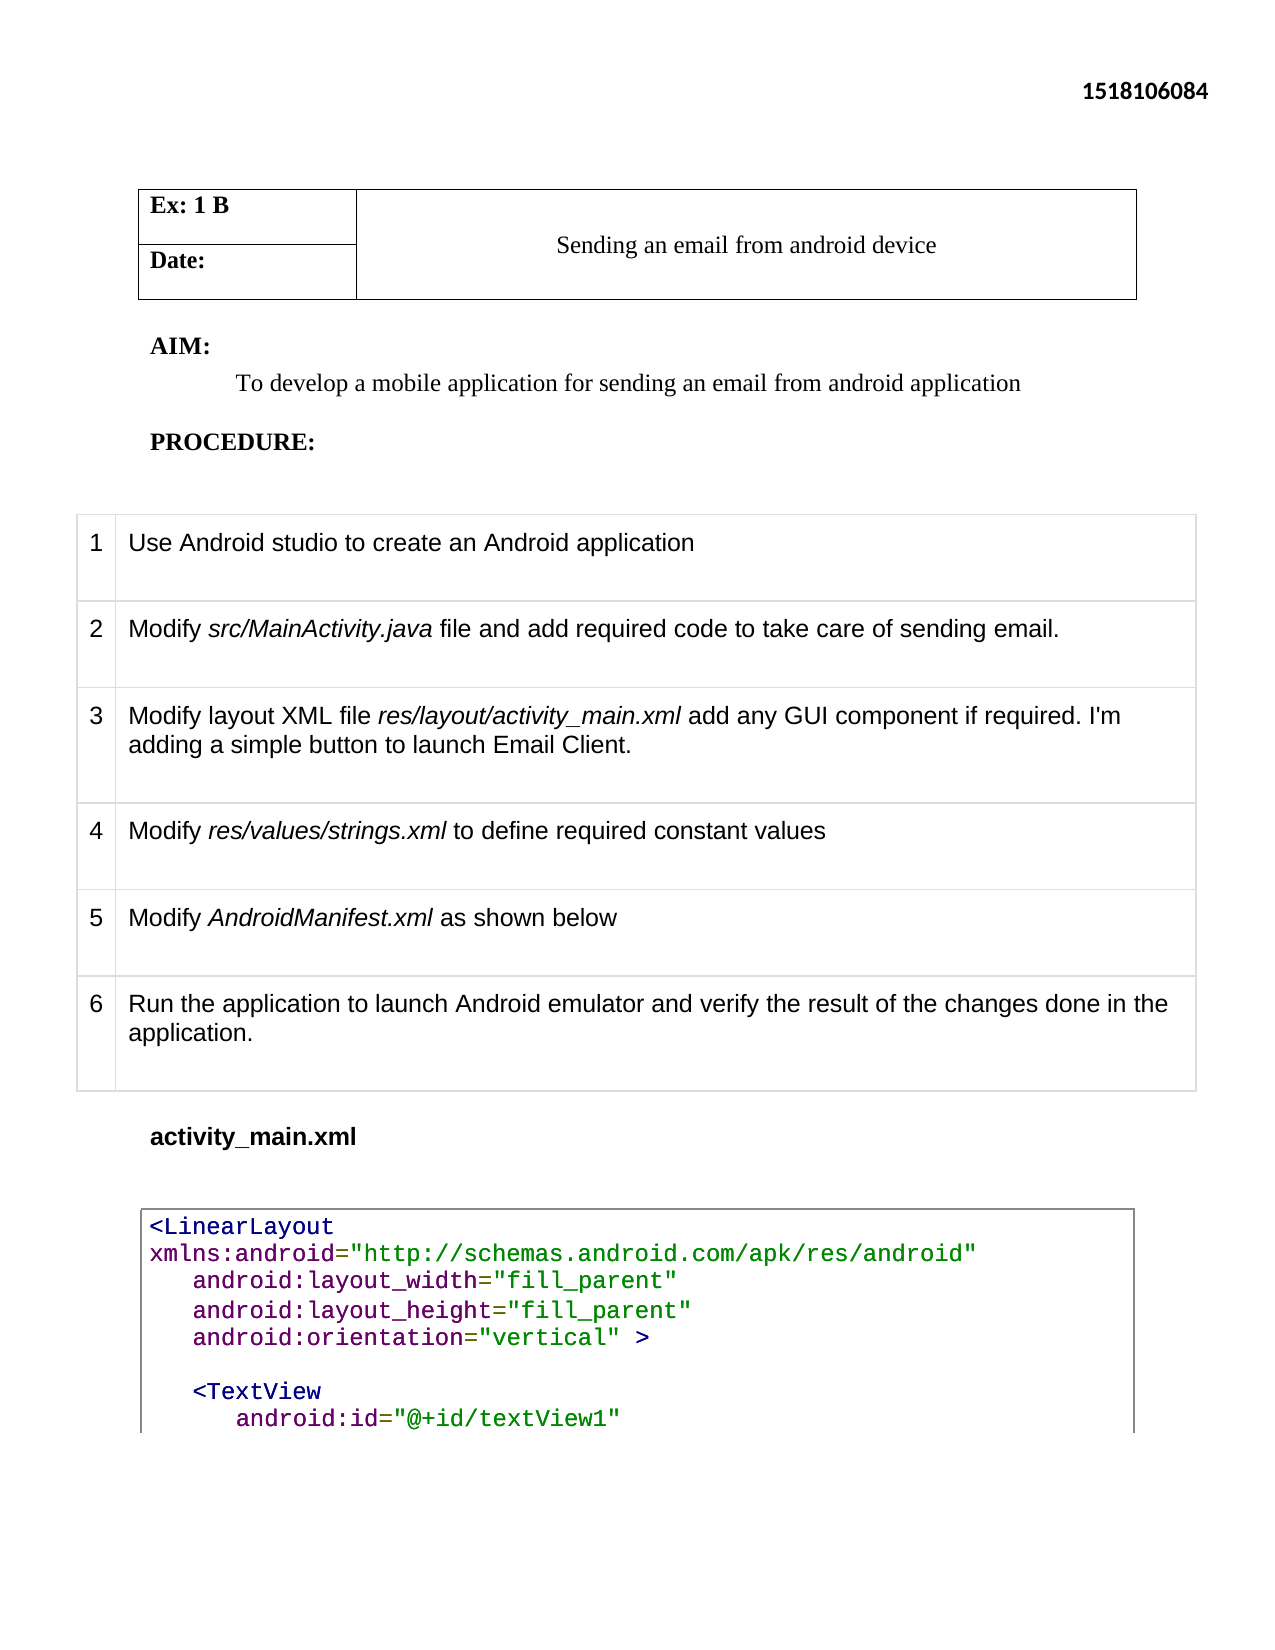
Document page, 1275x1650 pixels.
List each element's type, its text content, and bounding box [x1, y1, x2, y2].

table_cell Modify res/values/strings.xml to define required constant values [116, 804, 1195, 888]
table_cell 5 [78, 890, 115, 975]
table_cell Modify src/MainActivity.java file and add required code to take care of sending email. [116, 602, 1195, 687]
text activity_main.xml [150, 1122, 1208, 1150]
table_cell Modify AndroidManifest.xml as shown below [116, 890, 1195, 975]
text To develop a mobile application for sending an email from android application [235, 368, 1208, 397]
table_header 1 [78, 515, 115, 600]
table_cell Modify layout XML file res/layout/activity_main.xml add any GUI component if required. I'm adding a simple button to launch Email Client. [116, 688, 1195, 802]
table_cell 3 [78, 688, 115, 802]
table_header Use Android studio to create an Android application [116, 515, 1195, 600]
table_cell Run the application to launch Android emulator and verify the result of the changes done in the application. [116, 977, 1195, 1090]
subtitle PROCEDURE: [150, 427, 1208, 456]
table_cell 6 [78, 977, 115, 1090]
subtitle AIM: [150, 331, 211, 360]
table_header Ex: 1 B [139, 190, 356, 244]
table_cell Date: [139, 245, 356, 299]
table_cell 2 [78, 602, 115, 687]
table_cell 4 [78, 804, 115, 888]
table_header Sending an email from android device [357, 190, 1136, 299]
